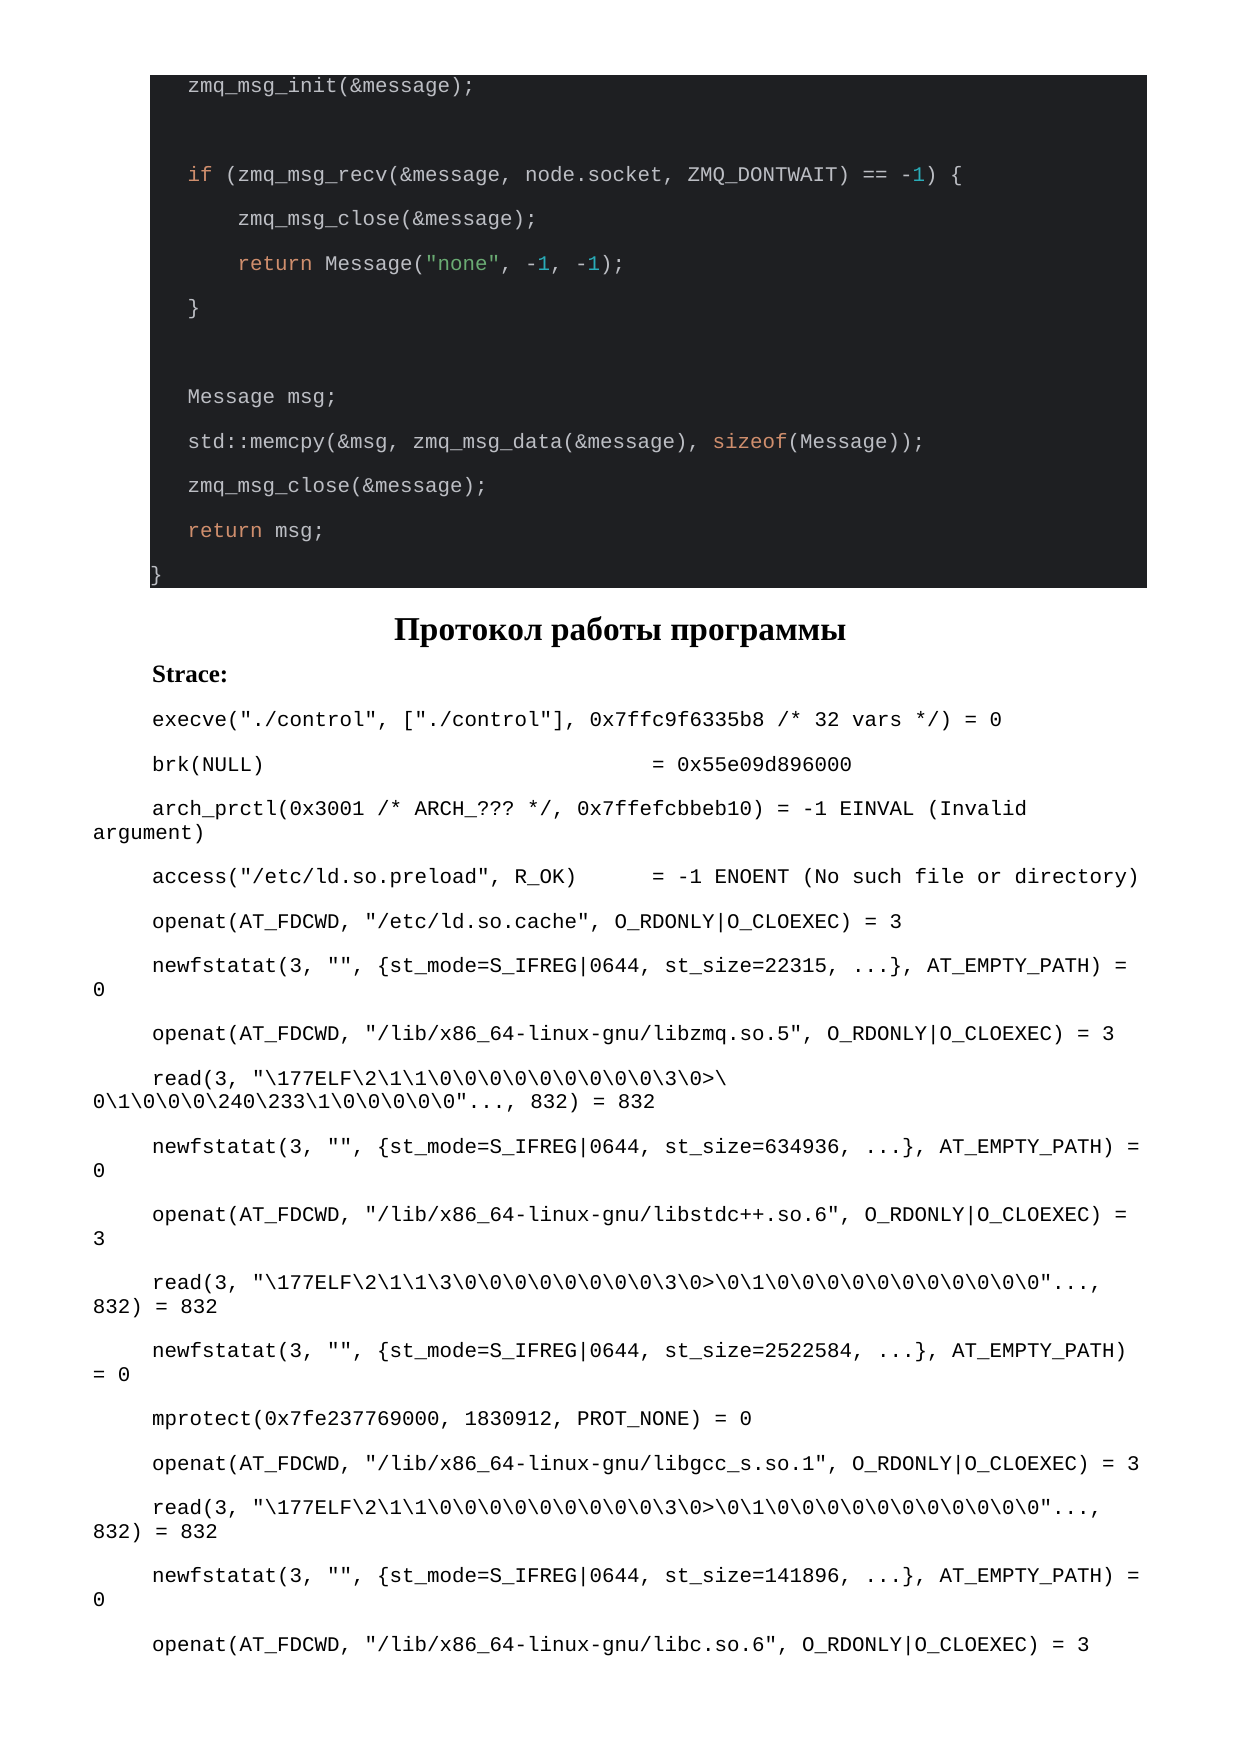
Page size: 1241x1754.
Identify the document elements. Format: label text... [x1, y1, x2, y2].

text } [150, 297, 1147, 321]
text newfstatat(3, "", {st_mode=S_IFREG|0644, st_size=141896, ...}, AT_EMPTY_PATH) = 0 [93, 1566, 1147, 1613]
text return Message("none", -1, -1); [150, 253, 1147, 277]
text zmq_msg_close(&message); [150, 475, 1147, 499]
text newfstatat(3, "", {st_mode=S_IFREG|0644, st_size=22315, ...}, AT_EMPTY_PATH) = 0 [93, 955, 1147, 1002]
text mprotect(0x7fe237769000, 1830912, PROT_NONE) = 0 [93, 1408, 1147, 1432]
text Strace: [93, 659, 1147, 688]
text newfstatat(3, "", {st_mode=S_IFREG|0644, st_size=2522584, ...}, AT_EMPTY_PATH) = 0 [93, 1340, 1147, 1388]
text std::memcpy(&msg, zmq_msg_data(&message), sizeof(Message)); [150, 431, 1147, 454]
text if (zmq_msg_recv(&message, node.socket, ZMQ_DONTWAIT) == -1) { [150, 164, 1147, 188]
text openat(AT_FDCWD, "/etc/ld.so.cache", O_RDONLY|O_CLOEXEC) = 3 [93, 911, 1147, 934]
text Message msg; [150, 386, 1147, 410]
text zmq_msg_init(&message); [150, 75, 1147, 99]
text execve("./control", ["./control"], 0x7ffc9f6335b8 /* 32 vars */) = 0 [93, 709, 1147, 733]
text access("/etc/ld.so.preload", R_OK) = -1 ENOENT (No such file or directory) [93, 866, 1147, 890]
text openat(AT_FDCWD, "/lib/x86_64-linux-gnu/libzmq.so.5", O_RDONLY|O_CLOEXEC) = 3 [93, 1023, 1147, 1047]
text zmq_msg_close(&message); [150, 208, 1147, 232]
text arch_prctl(0x3001 /* ARCH_??? */, 0x7ffefcbbeb10) = -1 EINVAL (Invalid argument) [93, 798, 1147, 845]
text read(3, "\177ELF\2\1\1\0\0\0\0\0\0\0\0\0\3\0>\0\1\0\0\0\240\233\1\0\0\0\0\0"..., 832) = 832 [93, 1068, 1147, 1115]
text read(3, "\177ELF\2\1\1\3\0\0\0\0\0\0\0\0\3\0>\0\1\0\0\0\0\0\0\0\0\0\0\0"..., 832) = 832 [93, 1272, 1147, 1319]
text } [150, 564, 1147, 588]
text openat(AT_FDCWD, "/lib/x86_64-linux-gnu/libgcc_s.so.1", O_RDONLY|O_CLOEXEC) = 3 [93, 1453, 1147, 1477]
text openat(AT_FDCWD, "/lib/x86_64-linux-gnu/libstdc++.so.6", O_RDONLY|O_CLOEXEC) = 3 [93, 1204, 1147, 1251]
text openat(AT_FDCWD, "/lib/x86_64-linux-gnu/libc.so.6", O_RDONLY|O_CLOEXEC) = 3 [93, 1634, 1147, 1657]
text read(3, "\177ELF\2\1\1\0\0\0\0\0\0\0\0\0\3\0>\0\1\0\0\0\0\0\0\0\0\0\0\0"..., 832) = 832 [93, 1497, 1147, 1545]
text newfstatat(3, "", {st_mode=S_IFREG|0644, st_size=634936, ...}, AT_EMPTY_PATH) = 0 [93, 1136, 1147, 1183]
text return msg; [150, 520, 1147, 543]
text brk(NULL) = 0x55e09d896000 [93, 754, 1147, 777]
text Протокол работы программы [93, 609, 1147, 647]
